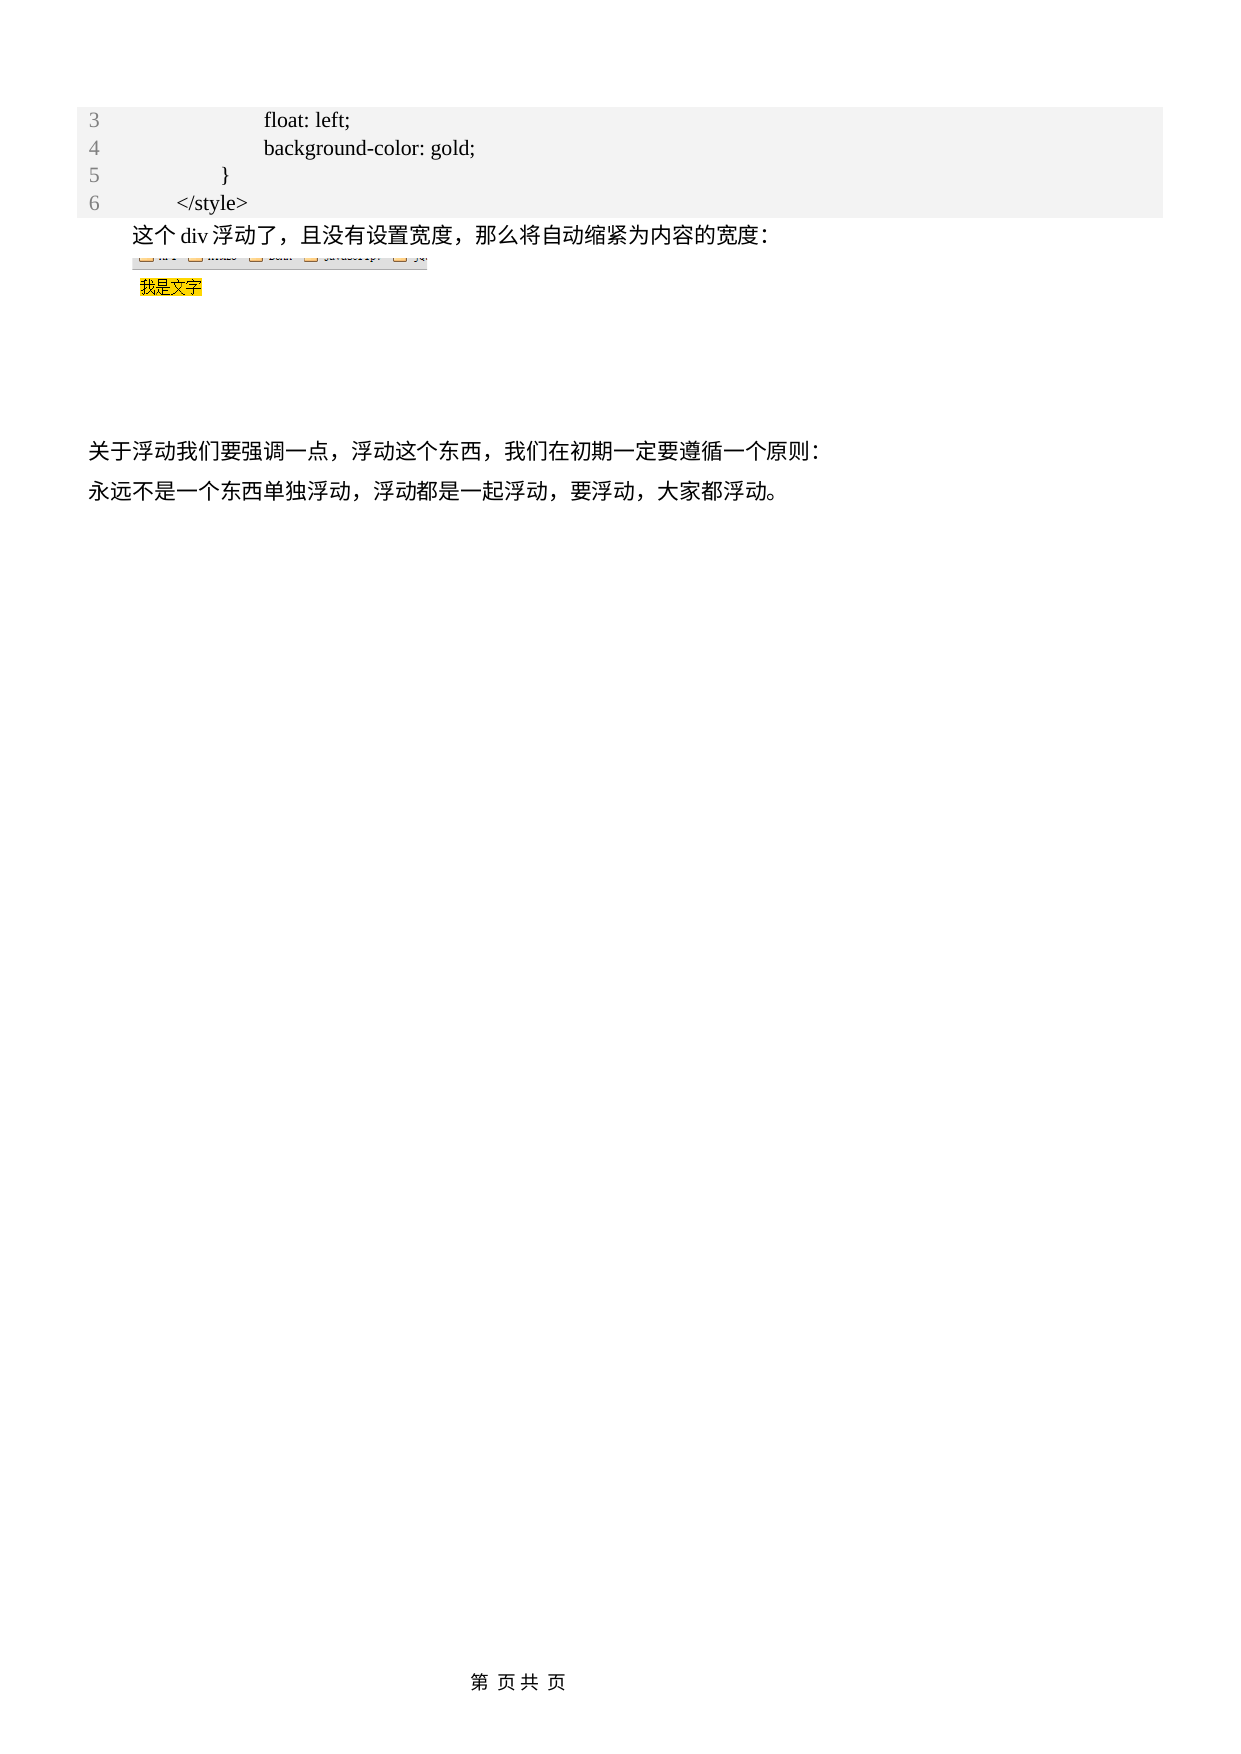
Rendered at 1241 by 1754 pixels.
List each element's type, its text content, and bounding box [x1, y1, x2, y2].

text 这个div浮动了，且没有设置宽度，那么将自动缩紧为内容的宽度： [88, 218, 1152, 250]
text 永远不是一个东西单独浮动，浮动都是一起浮动，要浮动，大家都浮动。 [88, 474, 1152, 506]
picture [132, 258, 428, 376]
text 关于浮动我们要强调一点，浮动这个东西，我们在初期一定要遵循一个原则： [88, 433, 1152, 466]
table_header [77, 107, 1163, 218]
